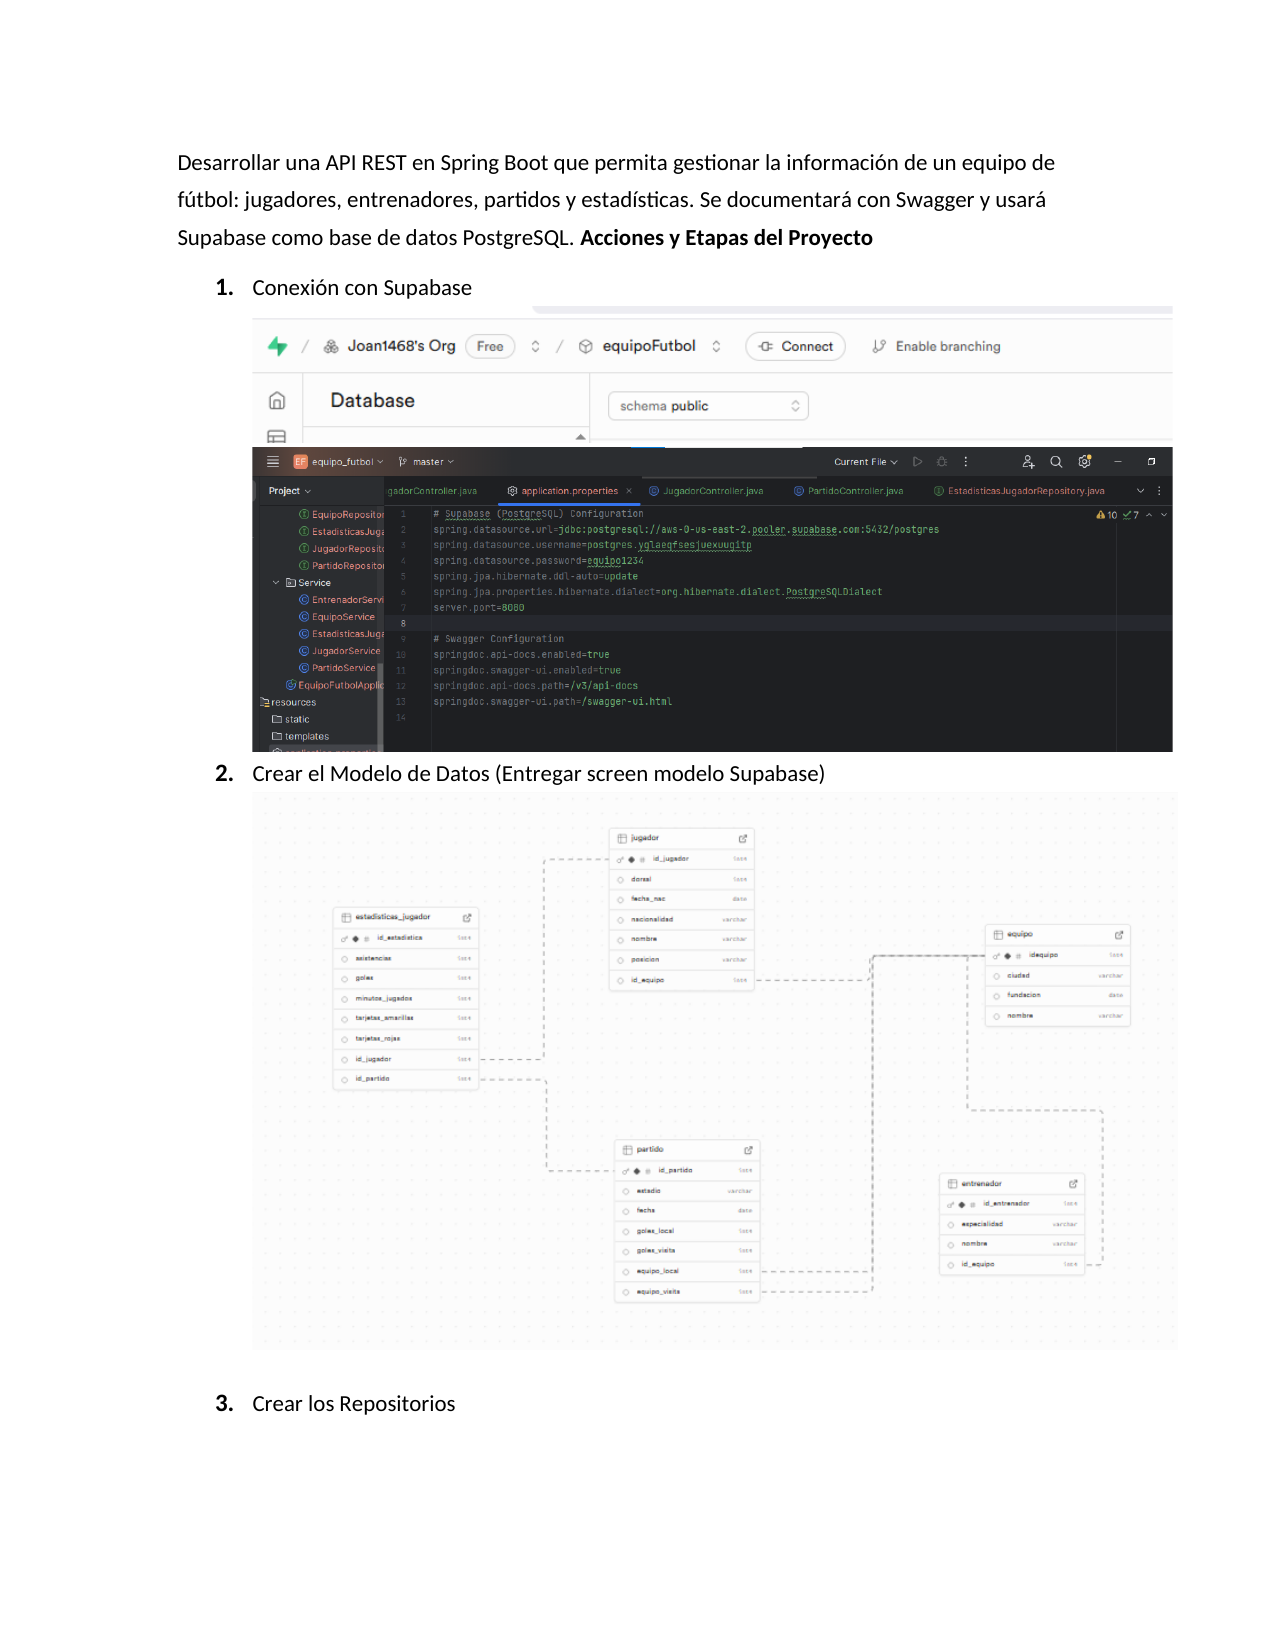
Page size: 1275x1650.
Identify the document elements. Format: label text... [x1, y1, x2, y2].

list Conexión con Supabase [215, 271, 1098, 302]
picture [252, 306, 1173, 443]
text Desarrollar una API REST en Spring Boot que permita gestionar la información de un equipo de fútbol: jugadores, entrenadores, partidos y estadísticas. Se documentará con Swagger y usará Supabase como base de datos PostgreSQL. Acciones y Etapas del Proyecto [177, 148, 1098, 251]
list Crear los Repositorios [215, 1387, 1098, 1417]
list Crear el Modelo de Datos (Entregar screen modelo Supabase) [215, 757, 1098, 787]
picture [252, 447, 1173, 752]
picture [252, 792, 1178, 1350]
